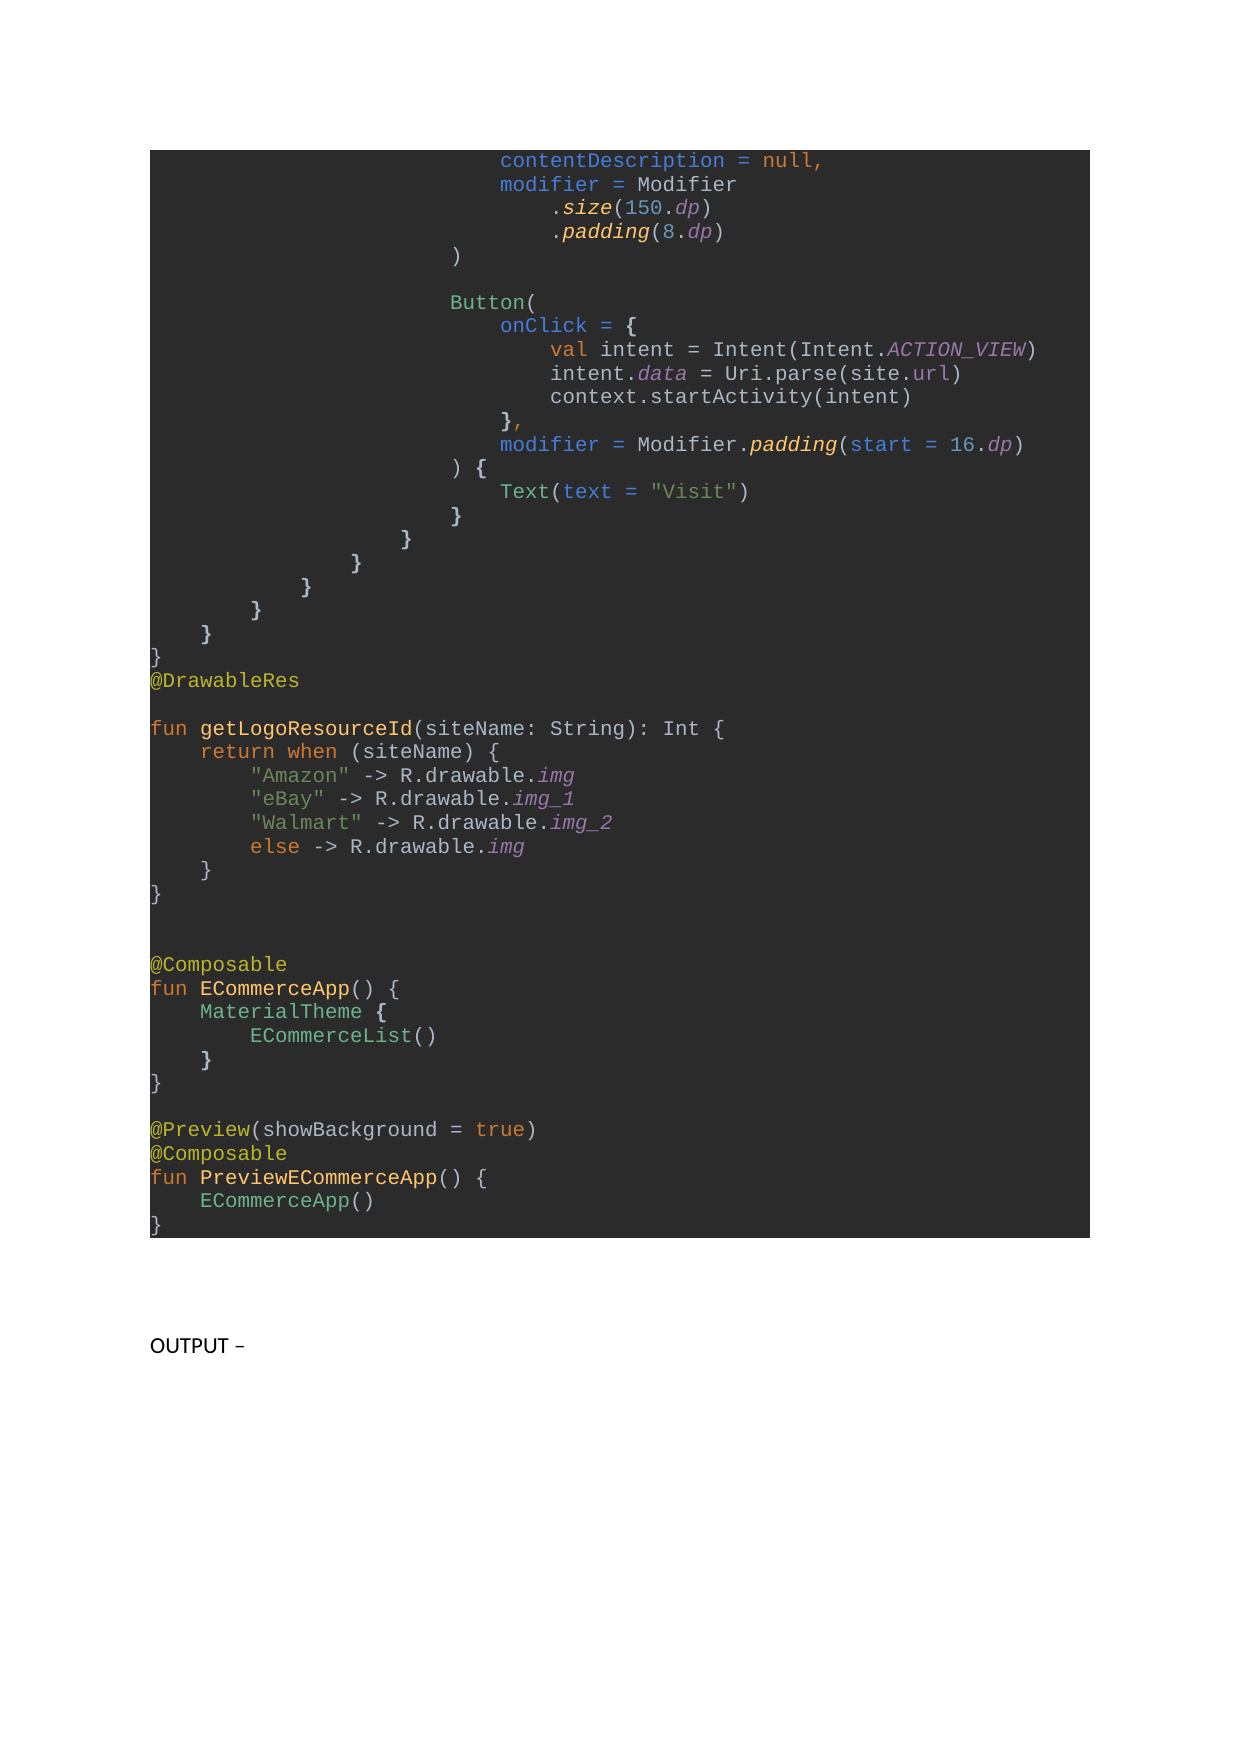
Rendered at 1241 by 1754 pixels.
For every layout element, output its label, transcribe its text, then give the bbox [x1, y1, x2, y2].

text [150, 150, 1090, 1238]
text OUTPUT – [150, 1331, 1090, 1359]
